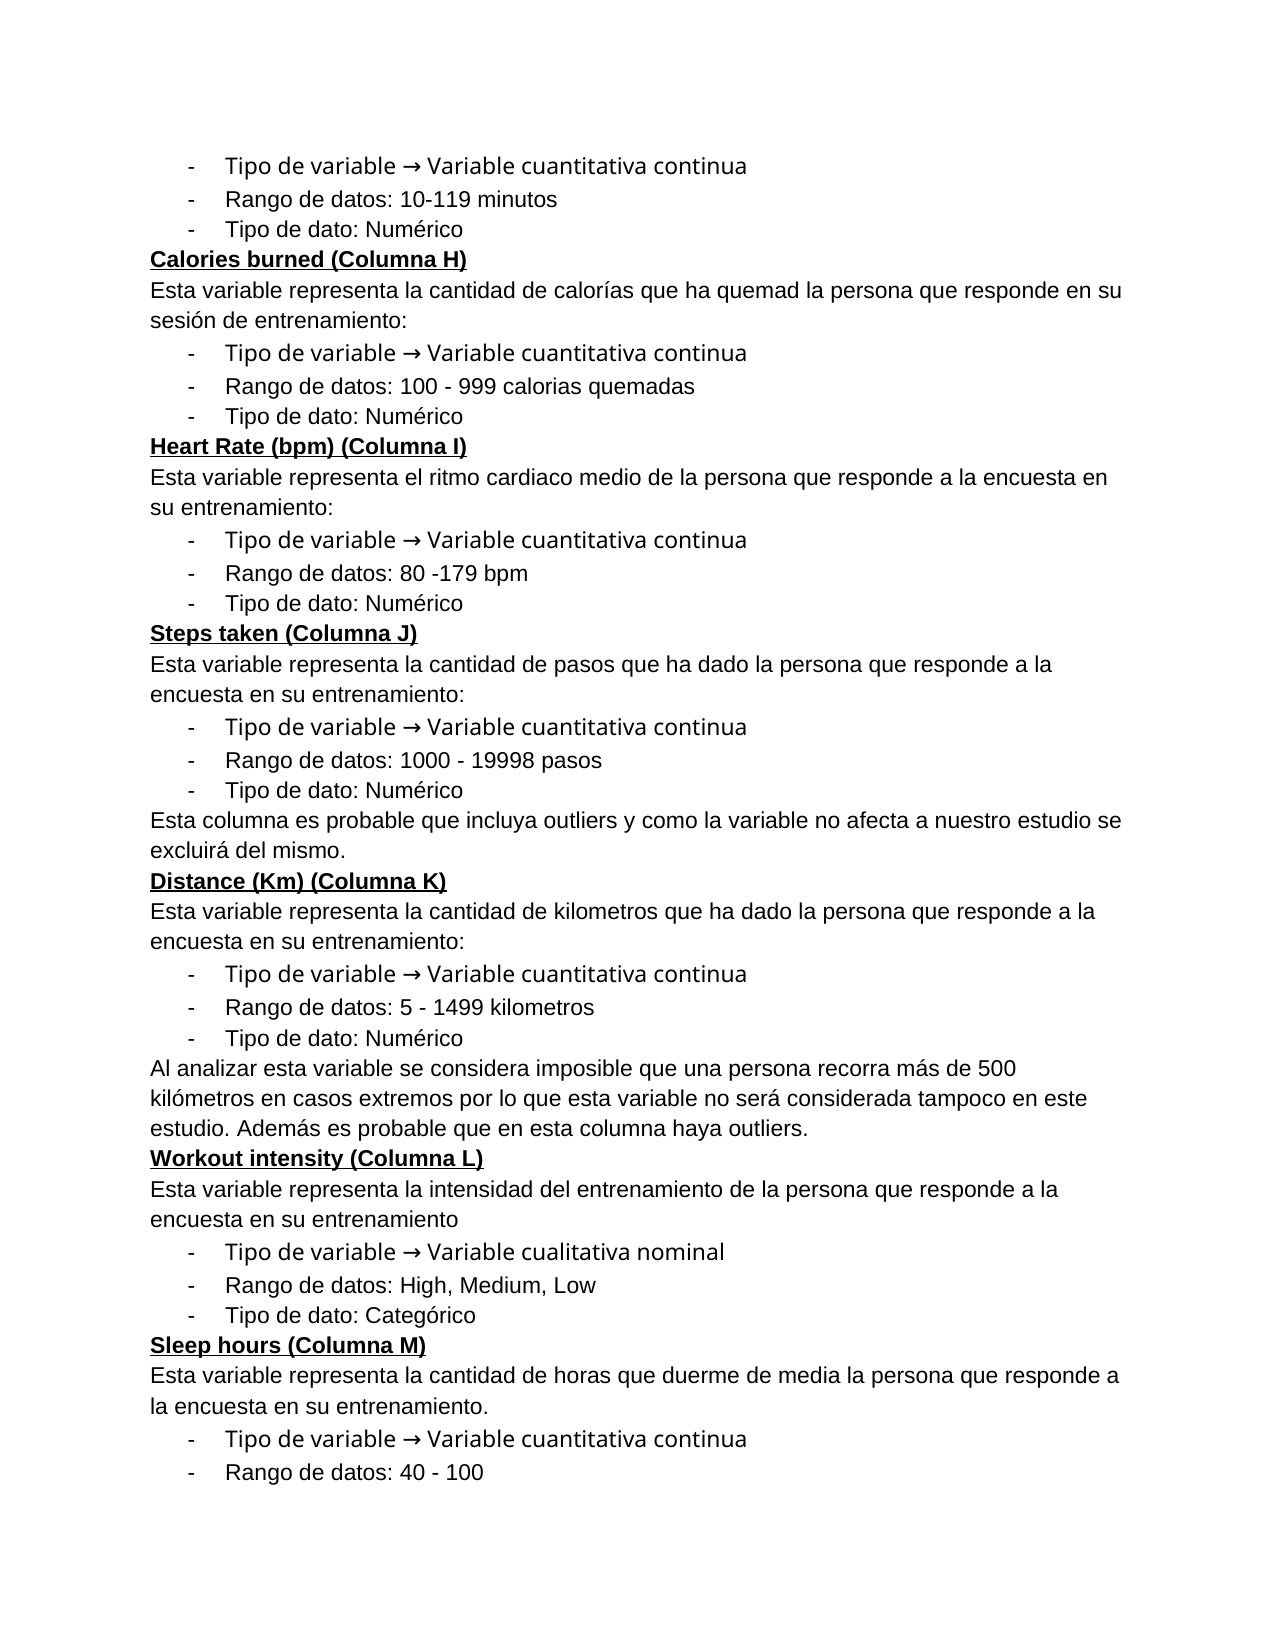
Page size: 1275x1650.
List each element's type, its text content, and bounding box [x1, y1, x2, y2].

list Rango de datos: High, Medium, Low [187, 1272, 1125, 1298]
list Tipo de dato: Numérico [187, 1024, 1125, 1051]
text Heart Rate (bpm) (Columna I) [150, 433, 1125, 460]
text Al analizar esta variable se considera imposible que una persona recorra más de 500 kilómetros en casos extremos por lo que esta variable no será considerada tampoco en este estudio. Además es probable que en esta columna haya outliers. [150, 1055, 1125, 1141]
text Esta variable representa la cantidad de kilometros que ha dado la persona que responde a la encuesta en su entrenamiento: [150, 898, 1125, 954]
text Esta variable representa la cantidad de horas que duerme de media la persona que responde a la encuesta en su entrenamiento. [150, 1362, 1125, 1419]
list Tipo de variable → Variable cuantitativa continua [187, 150, 1125, 181]
text Workout intensity (Columna L) [150, 1145, 1125, 1172]
text Esta columna es probable que incluya outliers y como la variable no afecta a nuestro estudio se excluirá del mismo. [150, 807, 1125, 864]
list Tipo de variable → Variable cuantitativa continua [187, 958, 1125, 989]
list Tipo de dato: Numérico [187, 403, 1125, 429]
text Esta variable representa la intensidad del entrenamiento de la persona que responde a la encuesta en su entrenamiento [150, 1176, 1125, 1232]
list Rango de datos: 40 - 100 [187, 1459, 1125, 1485]
list Tipo de dato: Numérico [187, 590, 1125, 616]
list Tipo de variable → Variable cualitativa nominal [187, 1236, 1125, 1267]
text Calories burned (Columna H) [150, 246, 1125, 273]
list Tipo de variable → Variable cuantitativa continua [187, 337, 1125, 368]
list Rango de datos: 10-119 minutos [187, 186, 1125, 212]
text Esta variable representa el ritmo cardiaco medio de la persona que responde a la encuesta en su entrenamiento: [150, 463, 1125, 520]
list Tipo de dato: Numérico [187, 216, 1125, 242]
list Tipo de dato: Categórico [187, 1302, 1125, 1328]
list Tipo de variable → Variable cuantitativa continua [187, 524, 1125, 555]
text Distance (Km) (Columna K) [150, 868, 1125, 894]
text Steps taken (Columna J) [150, 620, 1125, 647]
list Tipo de variable → Variable cuantitativa continua [187, 711, 1125, 742]
list Tipo de dato: Numérico [187, 777, 1125, 803]
list Rango de datos: 100 - 999 calorias quemadas [187, 373, 1125, 399]
text Sleep hours (Columna M) [150, 1332, 1125, 1359]
list Tipo de variable → Variable cuantitativa continua [187, 1423, 1125, 1454]
text Esta variable representa la cantidad de pasos que ha dado la persona que responde a la encuesta en su entrenamiento: [150, 651, 1125, 707]
text Esta variable representa la cantidad de calorías que ha quemad la persona que responde en su sesión de entrenamiento: [150, 277, 1125, 333]
list Rango de datos: 80 -179 bpm [187, 560, 1125, 586]
list Rango de datos: 1000 - 19998 pasos [187, 747, 1125, 773]
list Rango de datos: 5 - 1499 kilometros [187, 994, 1125, 1021]
